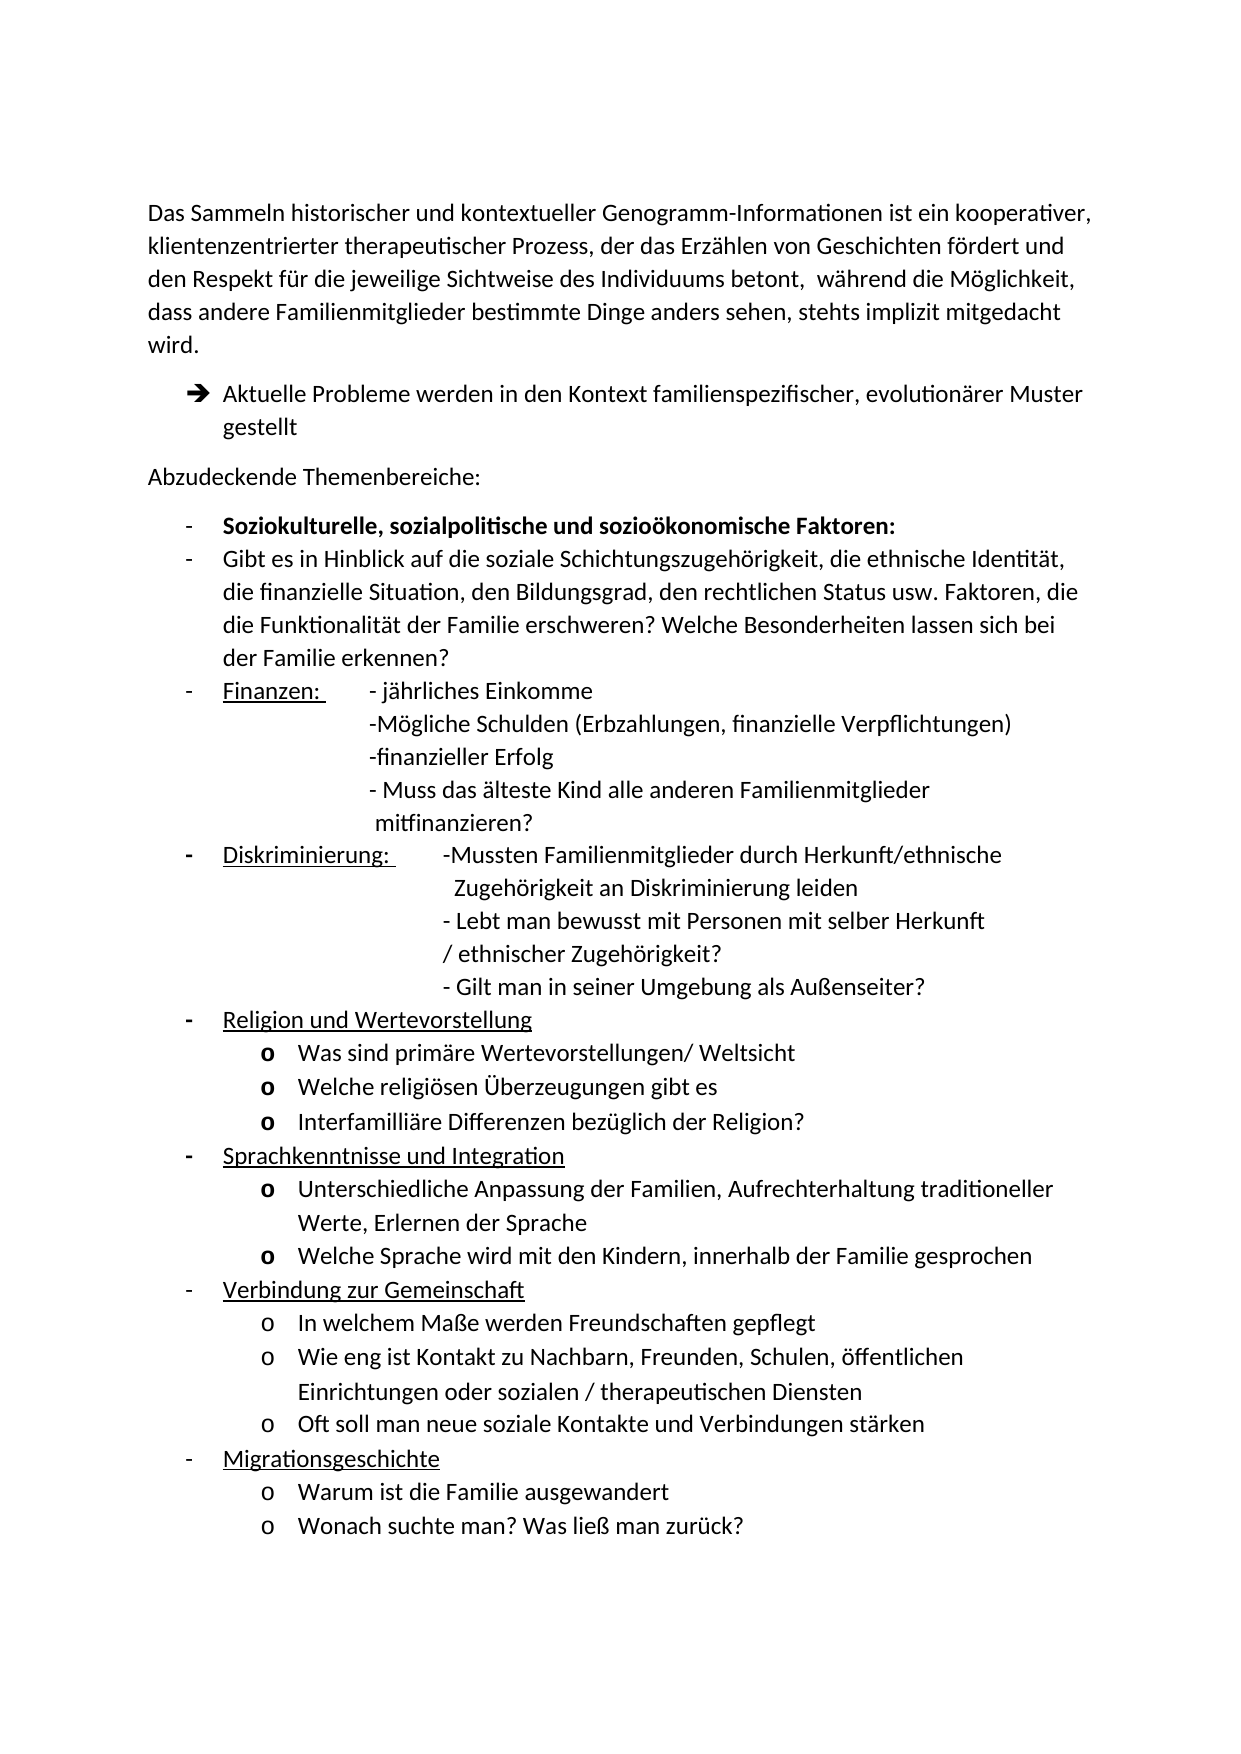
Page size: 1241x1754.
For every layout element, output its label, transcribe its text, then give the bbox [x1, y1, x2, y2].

list Warum ist die Familie ausgewandert [260, 1476, 1093, 1507]
list Unterschiedliche Anpassung der Familien, Aufrechterhaltung traditioneller Werte, Erlernen der Sprache [260, 1173, 1093, 1238]
list In welchem Maße werden Freundschaften gepflegt [260, 1307, 1093, 1339]
list Verbindung zur Gemeinschaft [185, 1274, 1093, 1305]
list Interfamilliäre Differenzen bezüglich der Religion? [260, 1106, 1093, 1137]
text Abzudeckende Themenbereiche: [148, 461, 1093, 491]
list Wie eng ist Kontakt zu Nachbarn, Freunden, Schulen, öffentlichen Einrichtungen oder sozialen / therapeutischen Diensten [260, 1341, 1093, 1406]
list Sprachkenntnisse und Integration [185, 1140, 1093, 1171]
list Aktuelle Probleme werden in den Kontext familienspezifischer, evolutionärer Muster gestellt [185, 378, 1093, 442]
list Finanzen: - jährliches Einkomme -Mögliche Schulden (Erbzahlungen, finanzielle Verpflichtungen) -finanzieller Erfolg - Muss das älteste Kind alle anderen Familienmitglieder mitfinanzieren? [185, 675, 1093, 837]
list Oft soll man neue soziale Kontakte und Verbindungen stärken [260, 1408, 1093, 1440]
list Gibt es in Hinblick auf die soziale Schichtungszugehörigkeit, die ethnische Identität, die finanzielle Situation, den Bildungsgrad, den rechtlichen Status usw. Faktoren, die die Funktionalität der Familie erschweren? Welche Besonderheiten lassen sich bei der Familie erkennen? [185, 543, 1093, 673]
text Das Sammeln historischer und kontextueller Genogramm-Informationen ist ein kooperativer, klientenzentrierter therapeutischer Prozess, der das Erzählen von Geschichten fördert und den Respekt für die jeweilige Sichtweise des Individuums betont, während die Möglichkeit, dass andere Familienmitglieder bestimmte Dinge anders sehen, stehts implizit mitgedacht wird. [148, 197, 1093, 359]
list Migrationsgeschichte [185, 1443, 1093, 1473]
list Wonach suchte man? Was ließ man zurück? [260, 1510, 1093, 1542]
list Was sind primäre Wertevorstellungen/ Weltsicht [260, 1037, 1093, 1069]
list Welche Sprache wird mit den Kindern, innerhalb der Familie gesprochen [260, 1240, 1093, 1272]
list Welche religiösen Überzeugungen gibt es [260, 1071, 1093, 1103]
list Soziokulturelle, sozialpolitische und sozioökonomische Faktoren: [185, 511, 1093, 541]
list Diskriminierung: -Mussten Familienmitglieder durch Herkunft/ethnische Zugehörigkeit an Diskriminierung leiden - Lebt man bewusst mit Personen mit selber Herkunft / ethnischer Zugehörigkeit? - Gilt man in seiner Umgebung als Außenseiter? [185, 840, 1093, 1002]
list Religion und Wertevorstellung [185, 1004, 1093, 1035]
